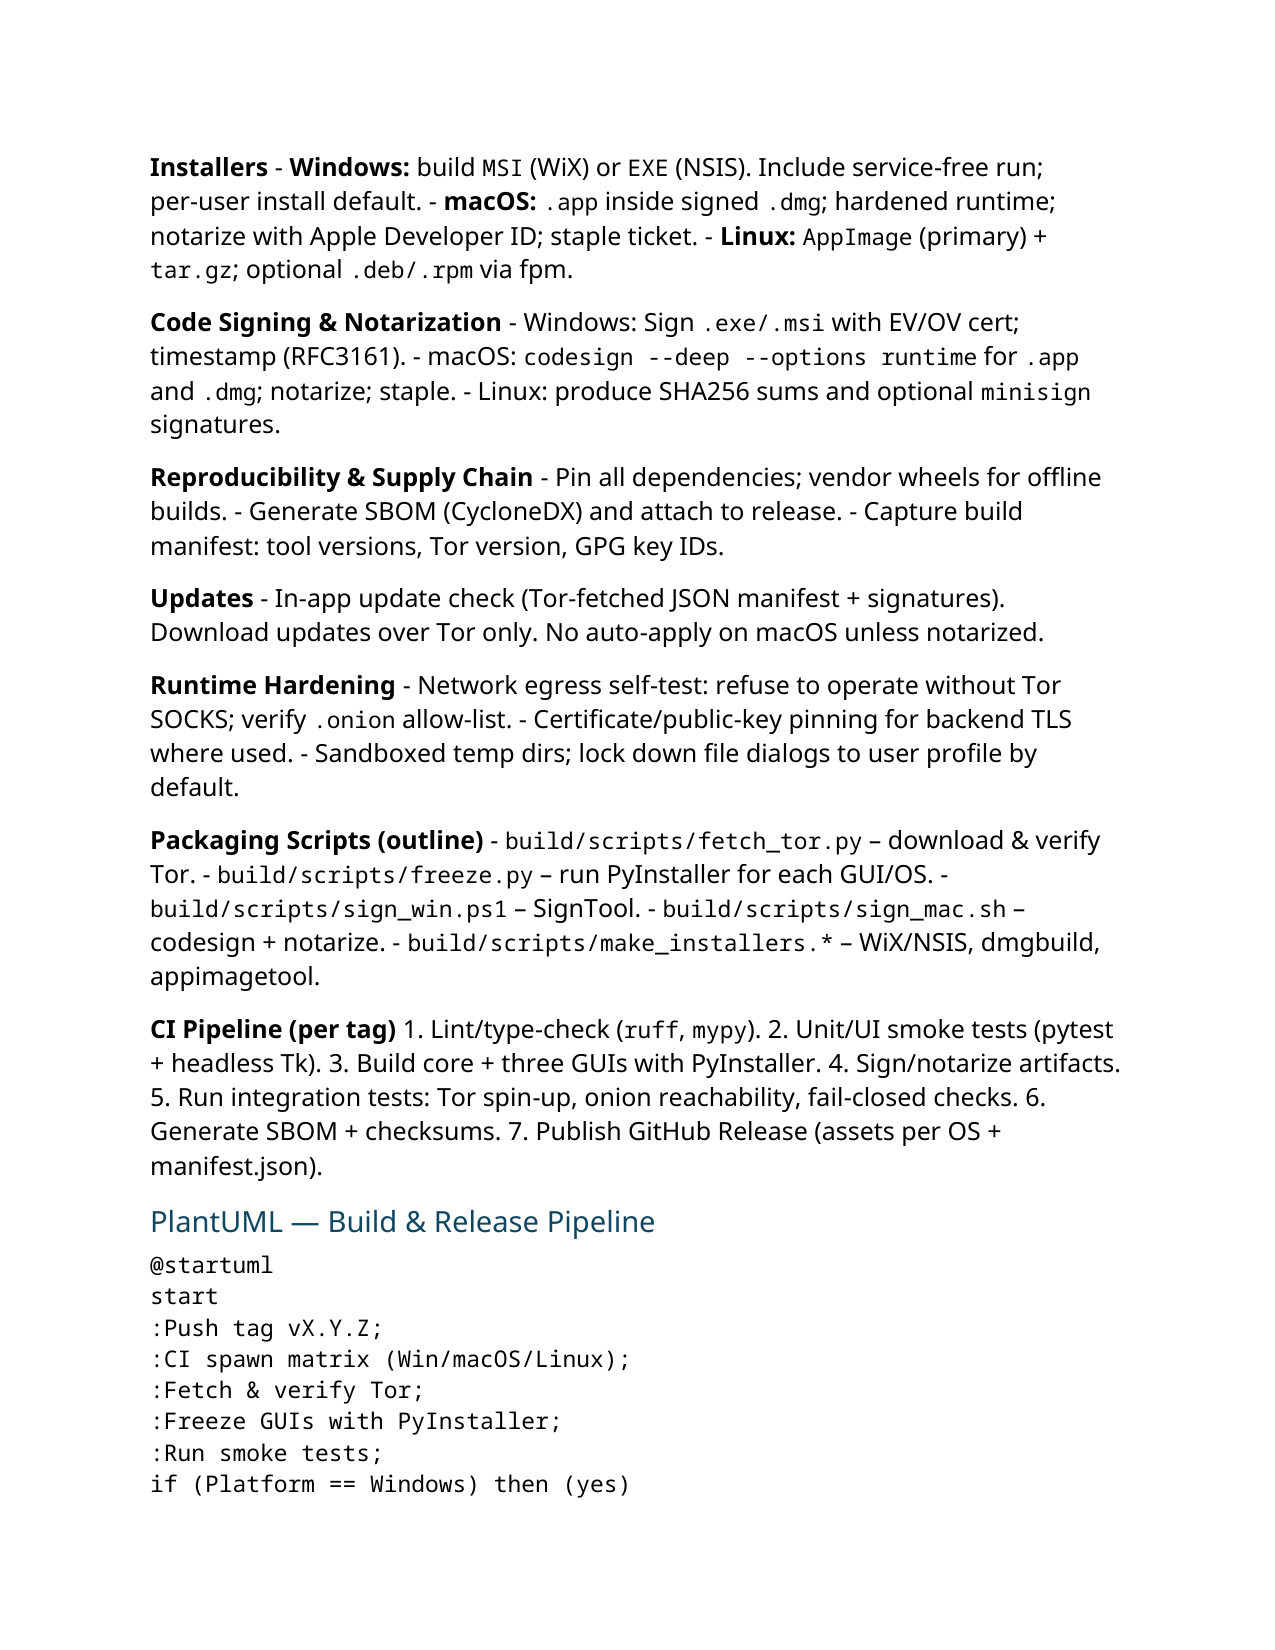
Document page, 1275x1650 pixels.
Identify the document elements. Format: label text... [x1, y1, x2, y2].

text Reproducibility & Supply Chain - Pin all dependencies; vendor wheels for offline builds. - Generate SBOM (CycloneDX) and attach to release. - Capture build manifest: tool versions, Tor version, GPG key IDs. [150, 460, 1125, 562]
text Packaging Scripts (outline) - build/scripts/fetch_tor.py – download & verify Tor. - build/scripts/freeze.py – run PyInstaller for each GUI/OS. - build/scripts/sign_win.ps1 – SignTool. - build/scripts/sign_mac.sh – codesign + notarize. - build/scripts/make_installers.* – WiX/NSIS, dmgbuild, appimagetool. [150, 823, 1125, 993]
text Runtime Hardening - Network egress self‑test: refuse to operate without Tor SOCKS; verify .onion allow‑list. - Certificate/public‑key pinning for backend TLS where used. - Sandboxed temp dirs; lock down file dialogs to user profile by default. [150, 668, 1125, 804]
text Code Signing & Notarization - Windows: Sign .exe/.msi with EV/OV cert; timestamp (RFC3161). - macOS: codesign --deep --options runtime for .app and .dmg; notarize; staple. - Linux: produce SHA256 sums and optional minisign signatures. [150, 305, 1125, 441]
subtitle PlantUML — Build & Release Pipeline [150, 1201, 1125, 1241]
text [150, 1249, 1125, 1499]
text CI Pipeline (per tag) 1. Lint/type‑check (ruff, mypy). 2. Unit/UI smoke tests (pytest + headless Tk). 3. Build core + three GUIs with PyInstaller. 4. Sign/notarize artifacts. 5. Run integration tests: Tor spin‑up, onion reachability, fail‑closed checks. 6. Generate SBOM + checksums. 7. Publish GitHub Release (assets per OS + manifest.json). [150, 1012, 1125, 1182]
text Updates - In‑app update check (Tor‑fetched JSON manifest + signatures). Download updates over Tor only. No auto‑apply on macOS unless notarized. [150, 581, 1125, 649]
text Installers - Windows: build MSI (WiX) or EXE (NSIS). Include service‑free run; per‑user install default. - macOS: .app inside signed .dmg; hardened runtime; notarize with Apple Developer ID; staple ticket. - Linux: AppImage (primary) + tar.gz; optional .deb/.rpm via fpm. [150, 150, 1125, 286]
